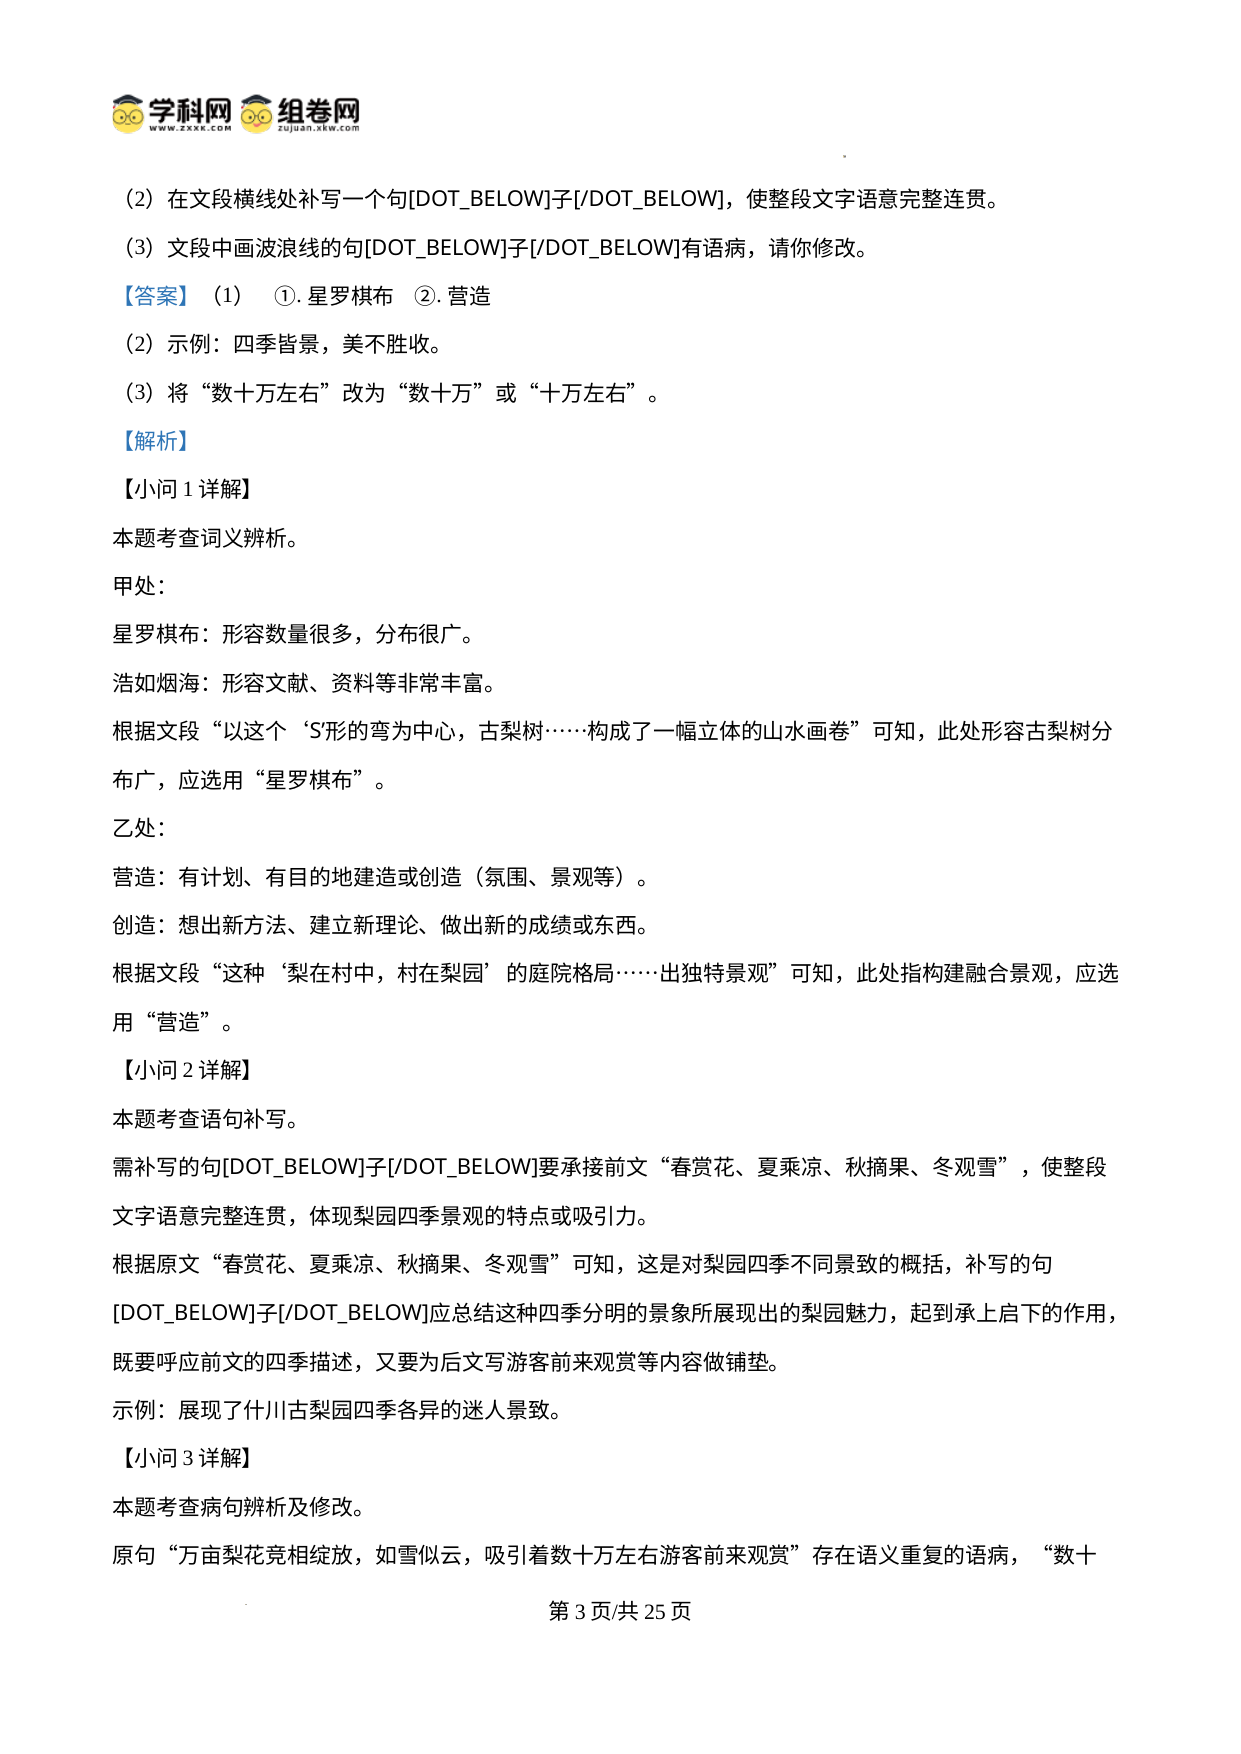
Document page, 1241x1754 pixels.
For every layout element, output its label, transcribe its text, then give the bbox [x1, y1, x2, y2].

text 营造：有计划、有目的地建造或创造（氛围、景观等）。 [112, 859, 1128, 892]
text 创造：想出新方法、建立新理论、做出新的成绩或东西。 [112, 907, 1128, 940]
text 浩如烟海：形容文献、资料等非常丰富。 [112, 665, 1128, 698]
text 【解析】 [112, 424, 1128, 456]
text 本题考查语句补写。 [112, 1101, 1128, 1134]
text 【答案】（1） ①. 星罗棋布 ②. 营造 [112, 279, 1128, 311]
text 乙处： [112, 811, 1128, 843]
text 示例：展现了什川古梨园四季各异的迷人景致。 [112, 1392, 1128, 1425]
text （3）将“数十万左右”改为“数十万”或“十万左右”。 [112, 375, 1128, 408]
text 【小问2详解】 [112, 1053, 1128, 1085]
text 本题考查病句辨析及修改。 [112, 1489, 1128, 1522]
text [112, 1537, 1128, 1570]
picture [240, 90, 360, 138]
text 根据文段“这种‘梨在村中，村在梨园’的庭院格局……出独特景观”可知，此处指构建融合景观，应选用“营造”。 [112, 956, 1128, 1037]
text 甲处： [112, 569, 1128, 601]
text 需补写的句[DOT_BELOW]子[/DOT_BELOW]要承接前文“春赏花、夏乘凉、秋摘果、冬观雪”，使整段文字语意完整连贯，体现梨园四季景观的特点或吸引力。 [112, 1149, 1128, 1231]
text （3）文段中画波浪线的句[DOT_BELOW]子[/DOT_BELOW]有语病，请你修改。 [112, 230, 1128, 263]
text 【小问3详解】 [112, 1441, 1128, 1473]
text 本题考查词义辨析。 [112, 520, 1128, 553]
text 根据原文“春赏花、夏乘凉、秋摘果、冬观雪”可知，这是对梨园四季不同景致的概括，补写的句[DOT_BELOW]子[/DOT_BELOW]应总结这种四季分明的景象所展现出的梨园魅力，起到承上启下的作用，既要呼应前文的四季描述，又要为后文写游客前来观赏等内容做铺垫。 [112, 1247, 1128, 1377]
picture [112, 90, 231, 138]
text 星罗棋布：形容数量很多，分布很广。 [112, 617, 1128, 649]
text （2）在文段横线处补写一个句[DOT_BELOW]子[/DOT_BELOW]，使整段文字语意完整连贯。 [112, 182, 1128, 214]
text 根据文段“以这个‘S’形的弯为中心，古梨树……构成了一幅立体的山水画卷”可知，此处形容古梨树分布广，应选用“星罗棋布”。 [112, 714, 1128, 795]
text （2）示例：四季皆景，美不胜收。 [112, 327, 1128, 359]
text 【小问1详解】 [112, 472, 1128, 504]
